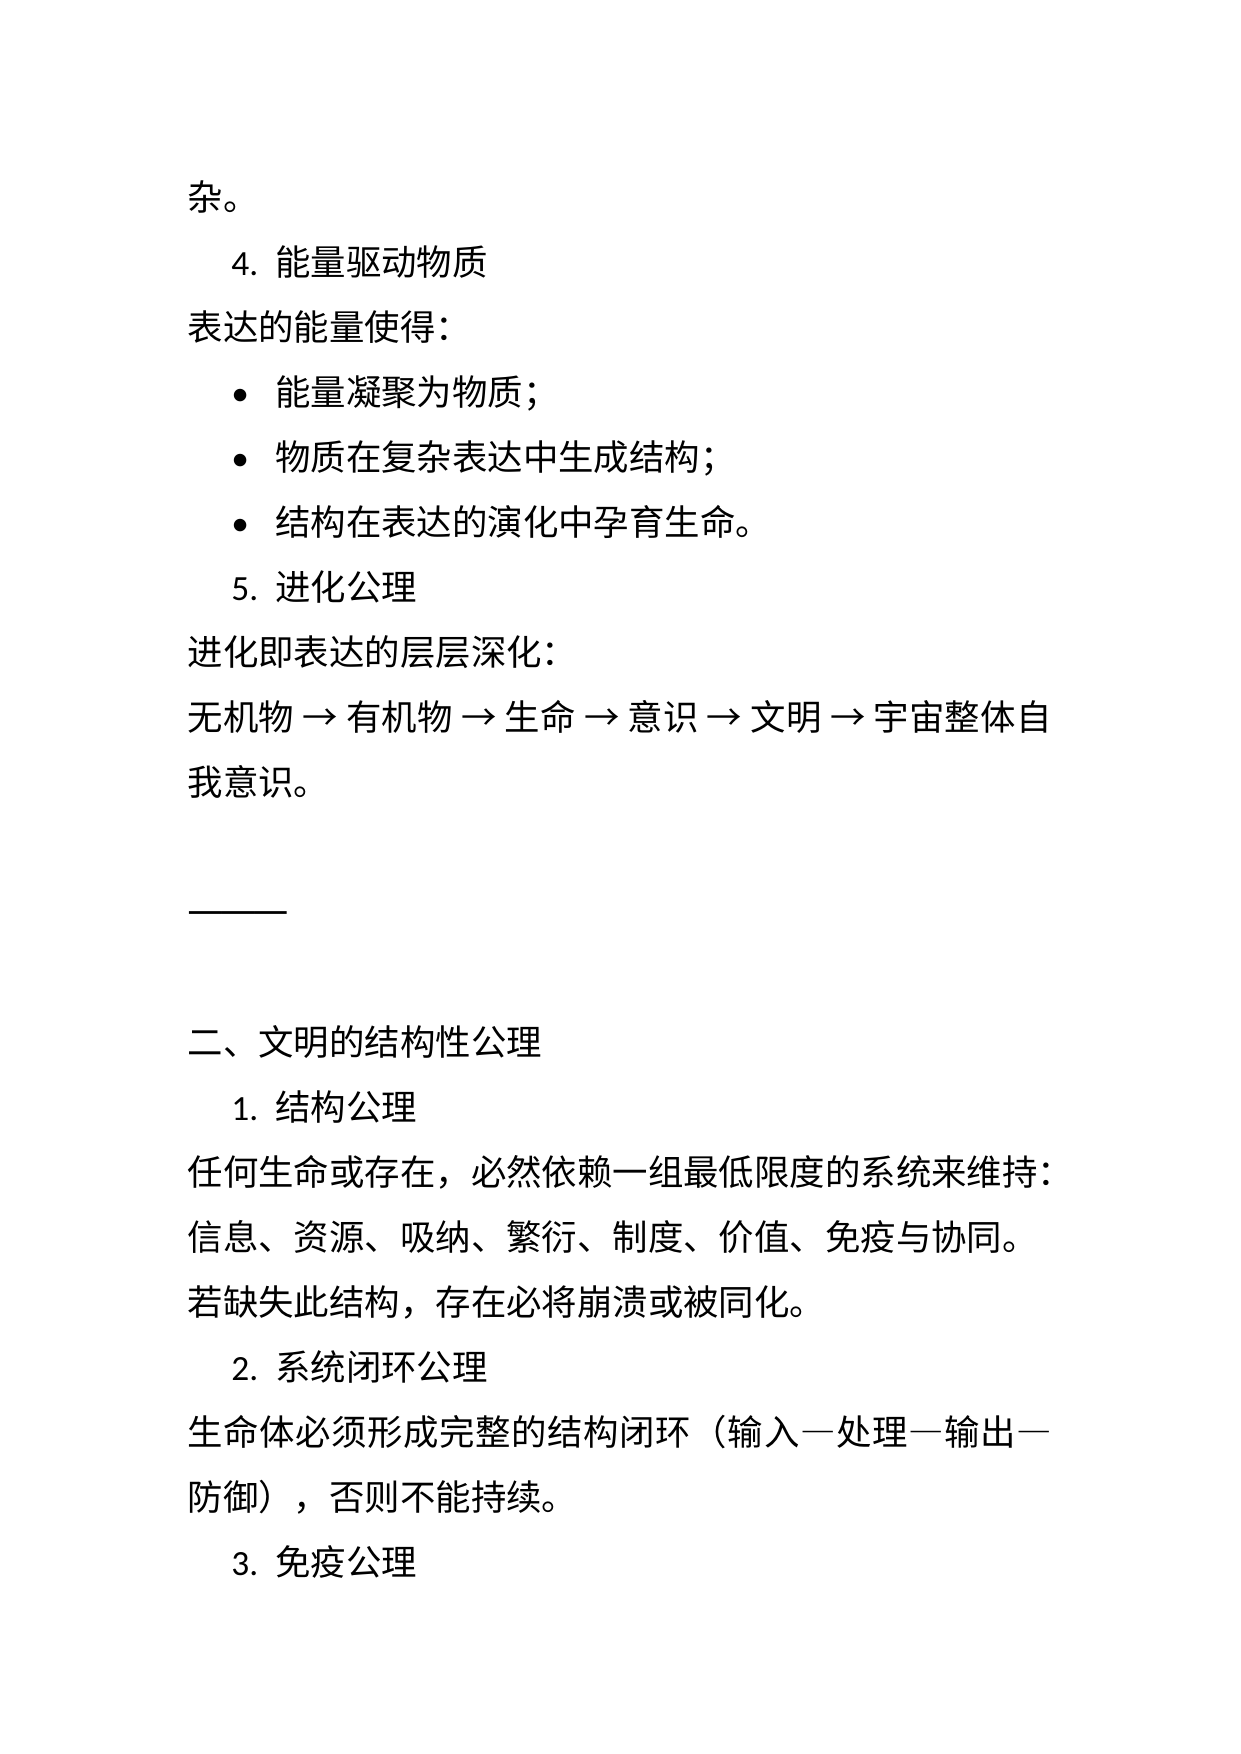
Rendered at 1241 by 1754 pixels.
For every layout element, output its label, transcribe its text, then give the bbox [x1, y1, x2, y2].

text 表达的能量使得： [187, 292, 1053, 357]
text 二、文明的结构性公理 [187, 1007, 1053, 1072]
text 生命体必须形成完整的结构闭环（输入—处理—输出—防御），否则不能持续。 [187, 1397, 1053, 1527]
text • 能量凝聚为物质； [187, 357, 1053, 422]
text • 结构在表达的演化中孕育生命。 [187, 487, 1053, 552]
text 5. 进化公理 [187, 552, 1053, 617]
text ⸻ [187, 877, 1053, 942]
text 进化即表达的层层深化： [187, 617, 1053, 682]
text 任何生命或存在，必然依赖一组最低限度的系统来维持： [187, 1137, 1053, 1202]
text 若缺失此结构，存在必将崩溃或被同化。 [187, 1267, 1053, 1332]
text 4. 能量驱动物质 [187, 227, 1053, 292]
text • 物质在复杂表达中生成结构； [187, 422, 1053, 487]
text 1. 结构公理 [187, 1072, 1053, 1137]
text 信息、资源、吸纳、繁衍、制度、价值、免疫与协同。 [187, 1202, 1053, 1267]
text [187, 162, 1053, 227]
text 2. 系统闭环公理 [187, 1332, 1053, 1397]
text 3. 免疫公理 [187, 1527, 1053, 1592]
text 无机物 → 有机物 → 生命 → 意识 → 文明 → 宇宙整体自我意识。 [187, 682, 1053, 812]
